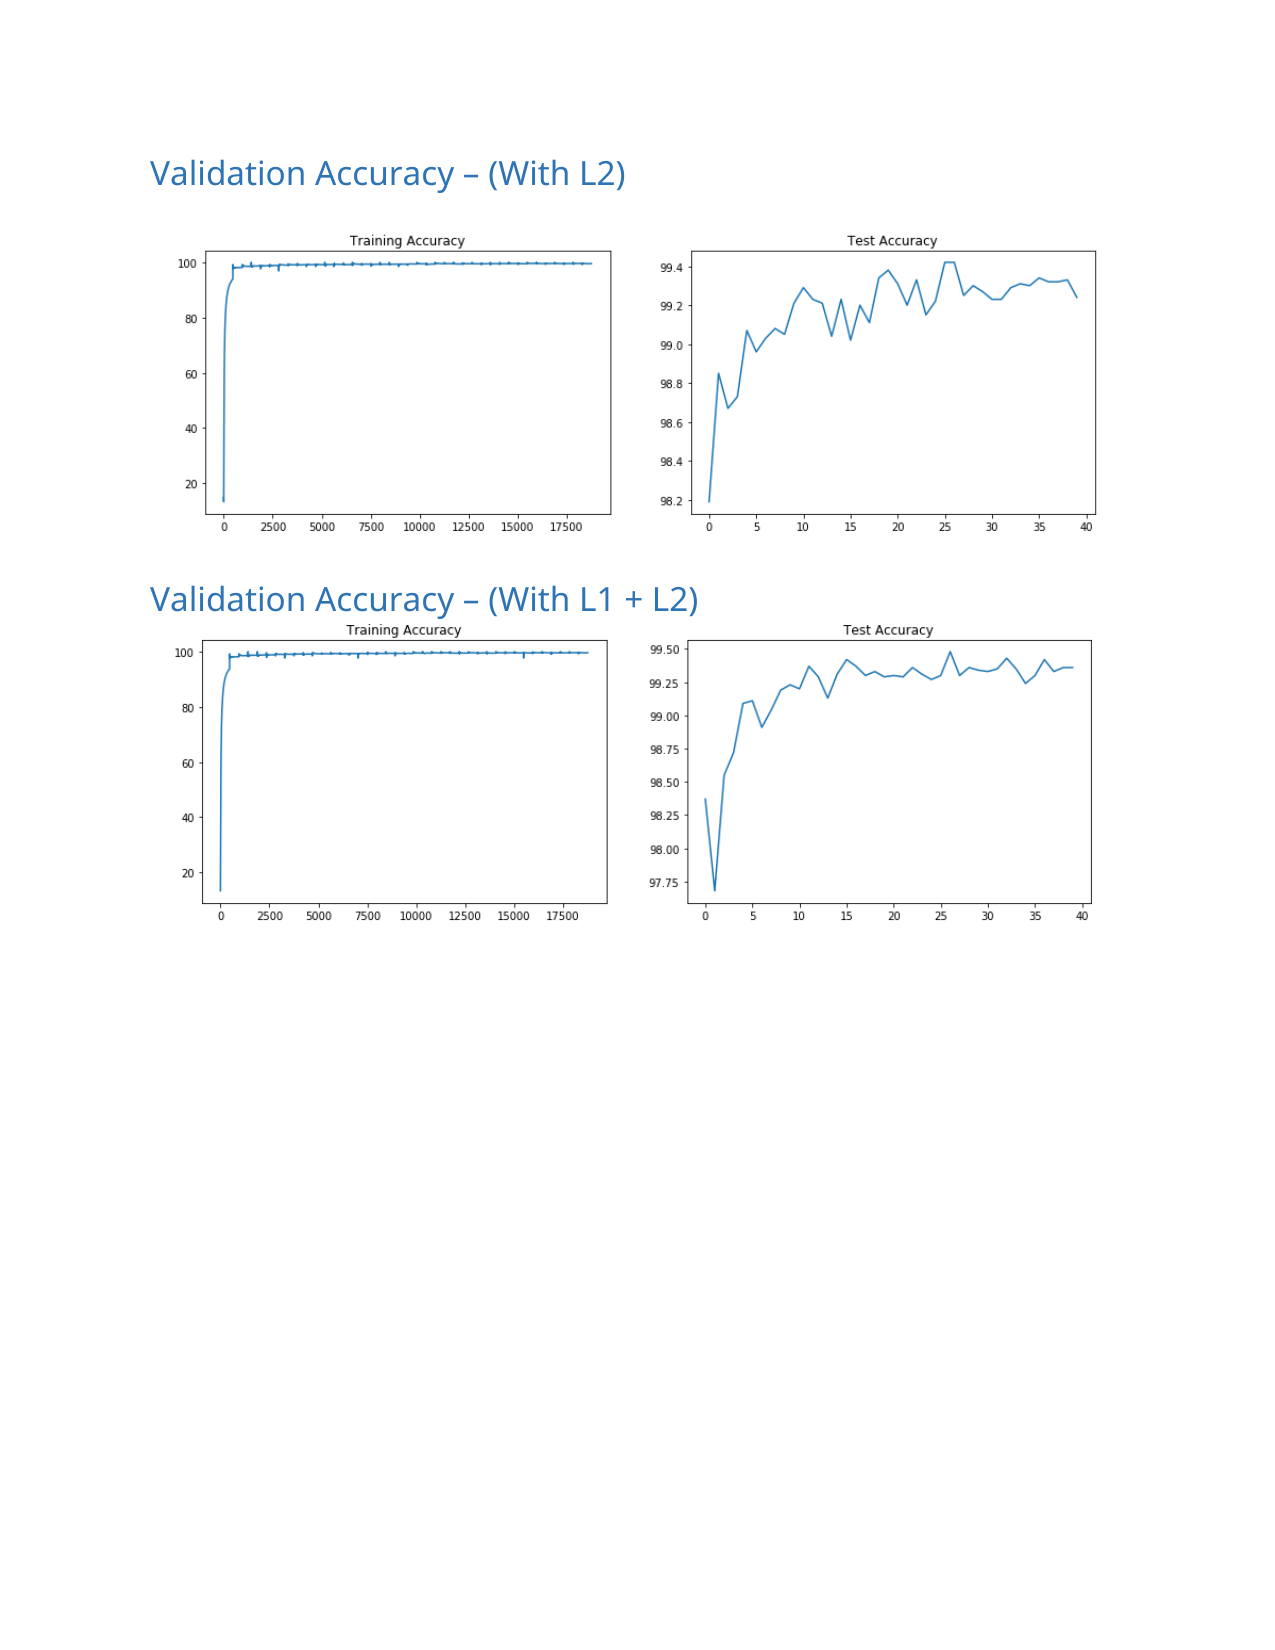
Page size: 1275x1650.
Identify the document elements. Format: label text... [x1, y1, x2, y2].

picture [150, 624, 1125, 935]
subtitle Validation Accuracy – (With L1 + L2) [150, 575, 1125, 621]
subtitle Validation Accuracy – (With L2) [150, 150, 1125, 195]
picture [150, 223, 1125, 547]
